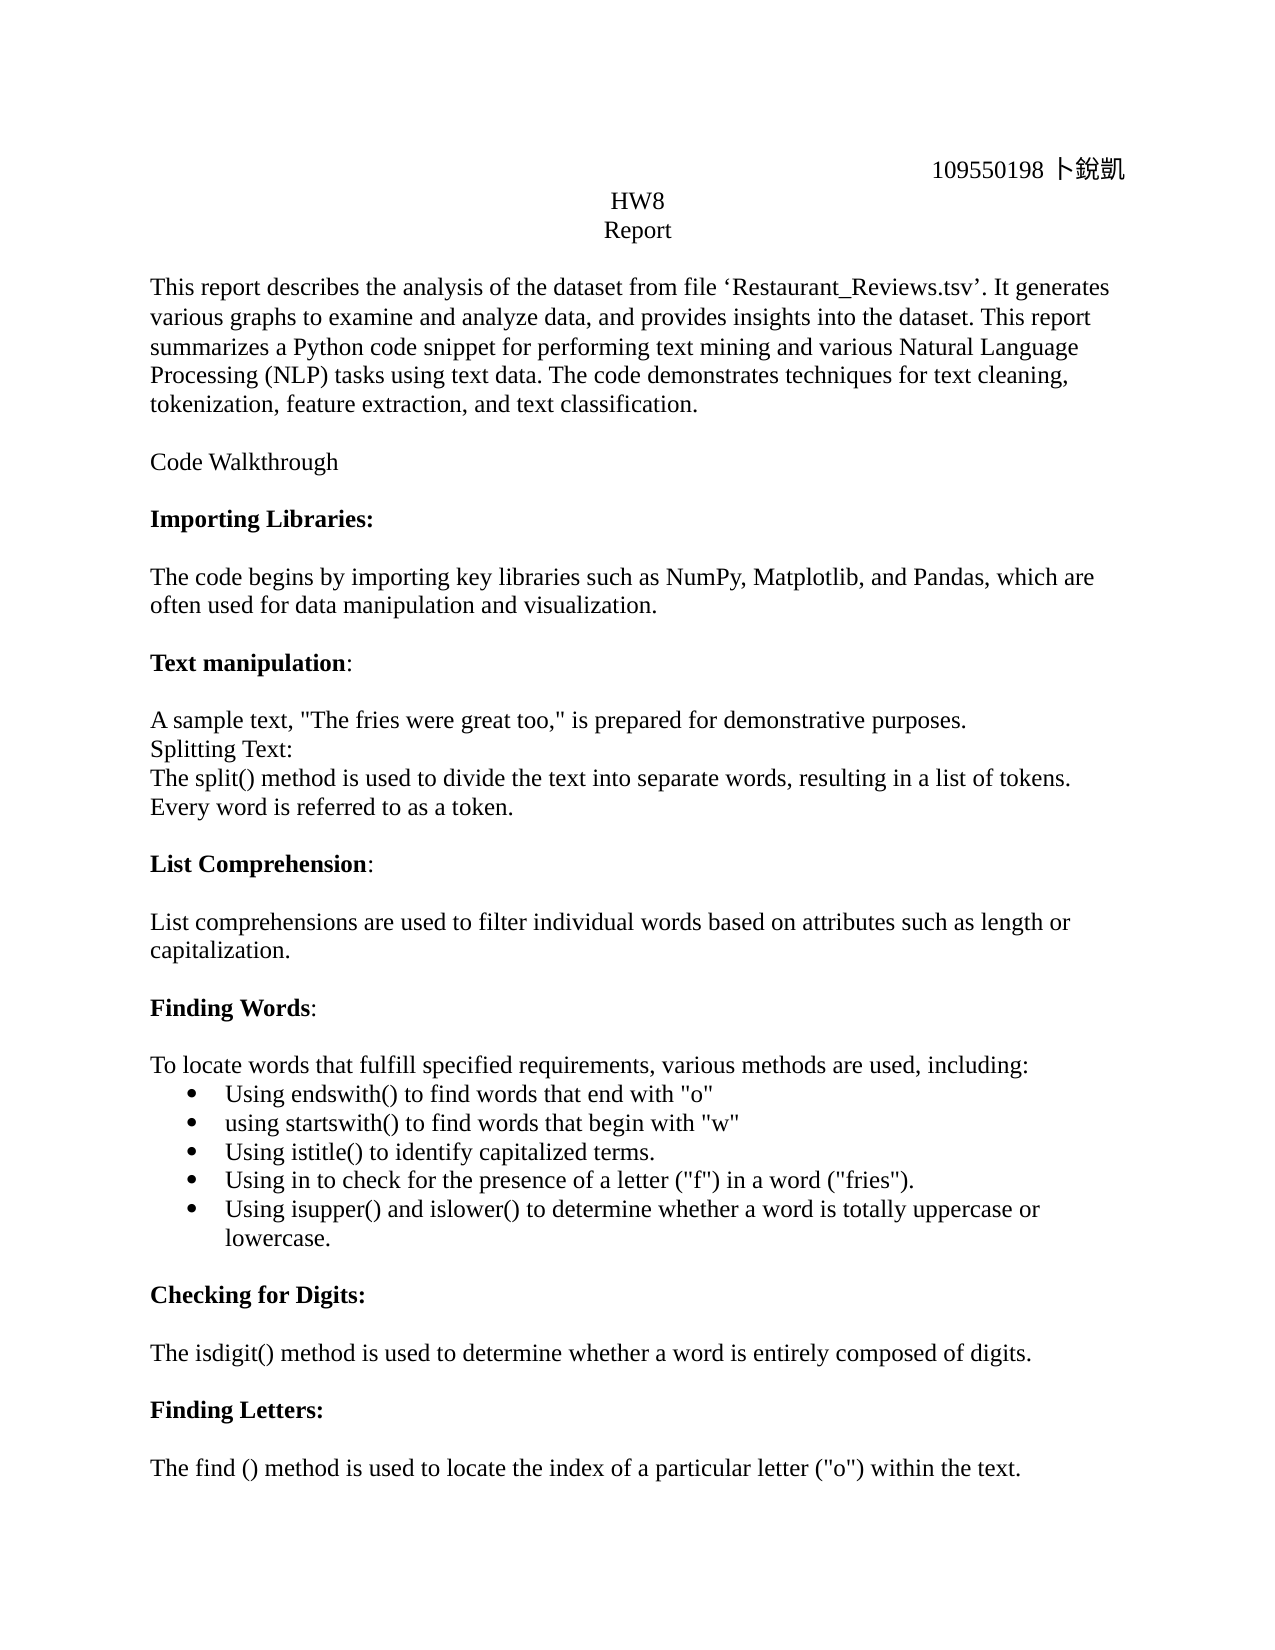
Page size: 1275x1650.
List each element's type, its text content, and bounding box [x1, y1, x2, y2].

text List Comprehension: [150, 849, 1125, 878]
text Importing Libraries: [150, 504, 1125, 533]
list Using endswith() to find words that end with "o" [187, 1079, 1125, 1108]
text Splitting Text: [150, 734, 1125, 763]
text Report [150, 215, 1125, 244]
list Using in to check for the presence of a letter ("f") in a word ("fries"). [187, 1166, 1125, 1194]
text HW8 [150, 186, 1125, 215]
text Code Walkthrough [150, 447, 1125, 476]
text Text manipulation: [150, 648, 1125, 677]
list Using isupper() and islower() to determine whether a word is totally uppercase or lowercase. [187, 1194, 1125, 1252]
text The code begins by importing key libraries such as NumPy, Matplotlib, and Pandas, which are often used for data manipulation and visualization. [150, 562, 1125, 619]
text The isdigit() method is used to determine whether a word is entirely composed of digits. [150, 1338, 1125, 1367]
text A sample text, "The fries were great too," is prepared for demonstrative purposes. [150, 706, 1125, 734]
text Finding Words: [150, 993, 1125, 1022]
list using startswith() to find words that begin with "w" [187, 1108, 1125, 1137]
text The find () method is used to locate the index of a particular letter ("o") within the text. [150, 1453, 1125, 1482]
text This report describes the analysis of the dataset from file ‘Restaurant_Reviews.tsv’. It generates various graphs to examine and analyze data, and provides insights into the dataset. This report summarizes a Python code snippet for performing text mining and various Natural Language Processing (NLP) tasks using text data. The code demonstrates techniques for text cleaning, tokenization, feature extraction, and text classification. [150, 272, 1125, 418]
text Finding Letters: [150, 1396, 1125, 1424]
text 109550198 卜銳凱 [150, 150, 1125, 186]
text List comprehensions are used to filter individual words based on attributes such as length or capitalization. [150, 907, 1125, 964]
text The split() method is used to divide the text into separate words, resulting in a list of tokens. Every word is referred to as a token. [150, 763, 1125, 821]
list Using istitle() to identify capitalized terms. [187, 1137, 1125, 1166]
text Checking for Digits: [150, 1281, 1125, 1309]
text To locate words that fulfill specified requirements, various methods are used, including: [150, 1051, 1125, 1079]
